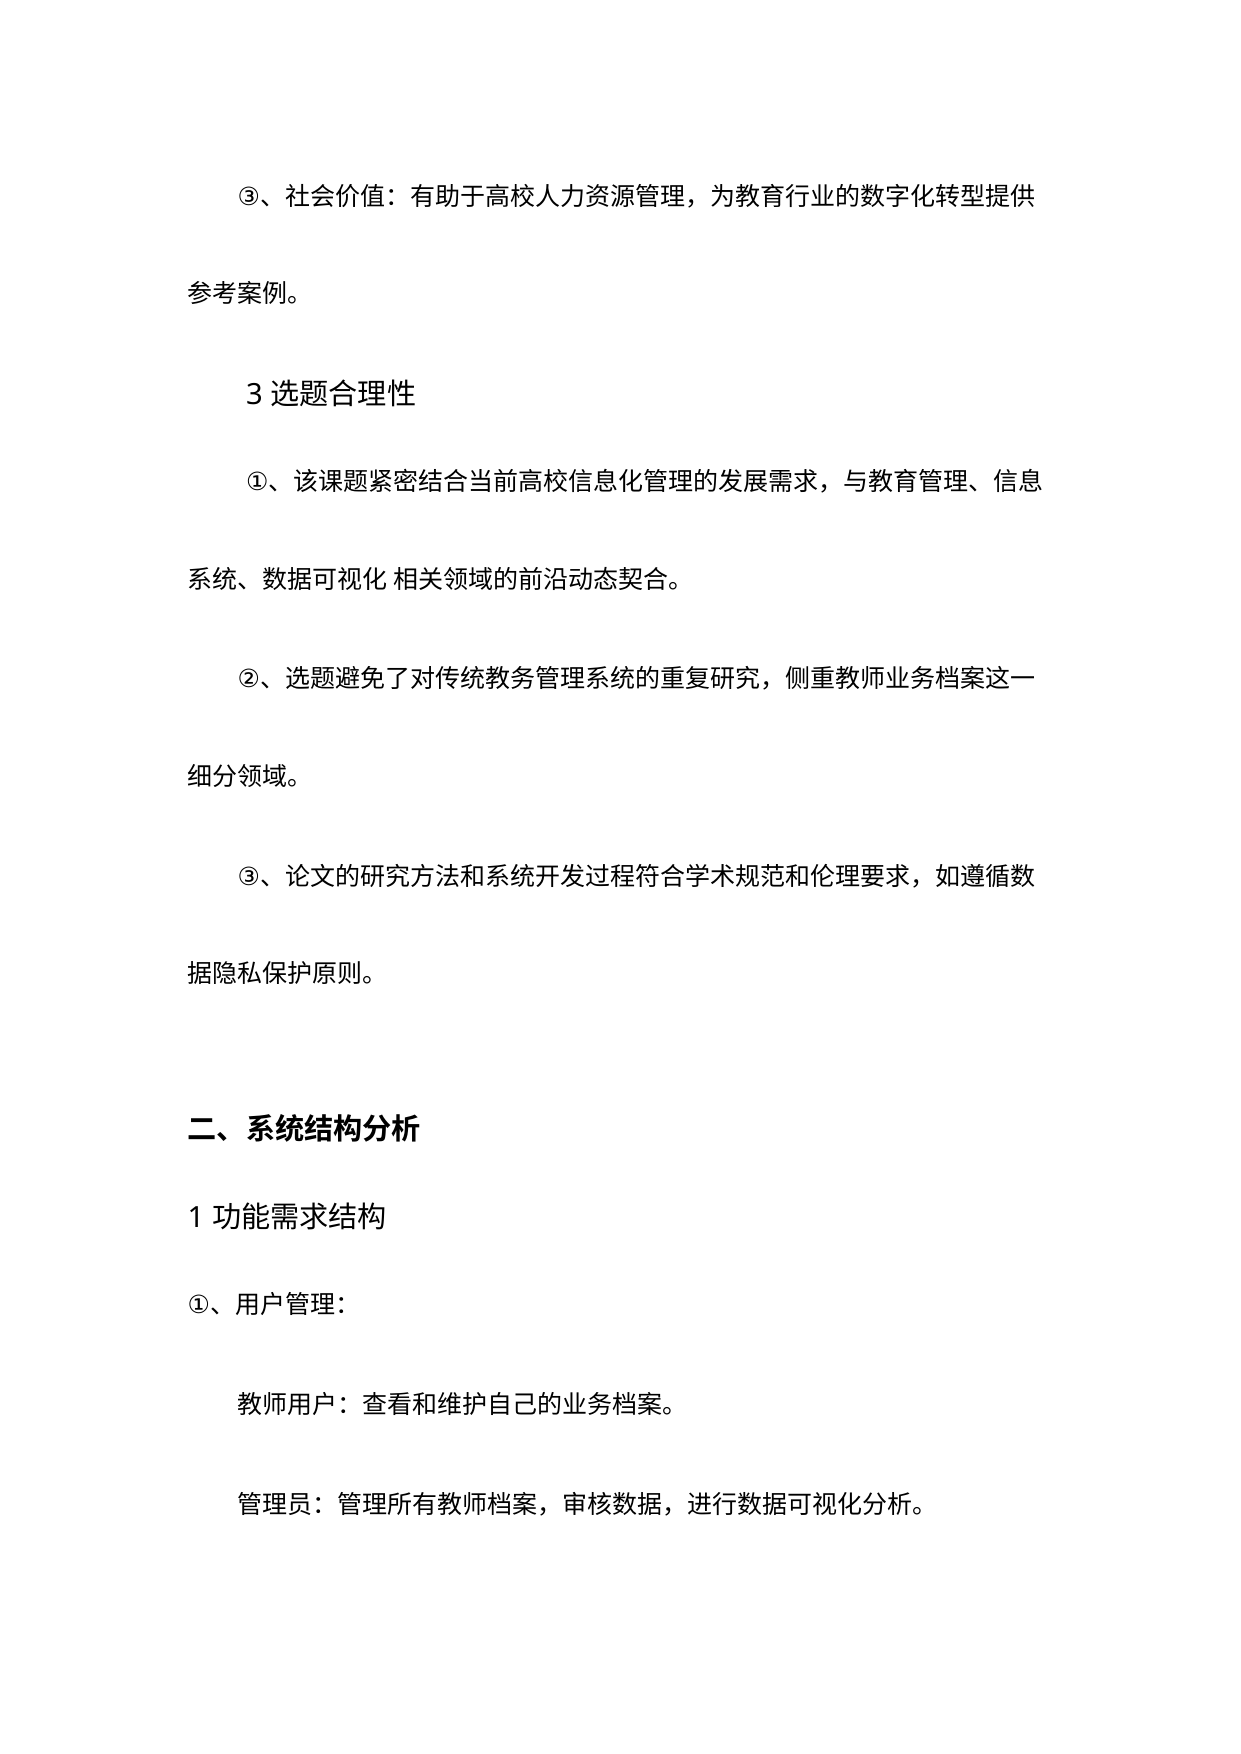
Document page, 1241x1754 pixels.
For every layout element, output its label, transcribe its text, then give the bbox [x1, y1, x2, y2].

text ①、该课题紧密结合当前高校信息化管理的发展需求，与教育管理、信息系统、数据可视化 相关领域的前沿动态契合。 [187, 447, 1053, 610]
text ③、论文的研究方法和系统开发过程符合学术规范和伦理要求，如遵循数据隐私保护原则。 [187, 842, 1053, 1004]
text ①、用户管理： [187, 1270, 1053, 1335]
text 教师用户：查看和维护自己的业务档案。 [187, 1370, 1053, 1435]
text 管理员：管理所有教师档案，审核数据，进行数据可视化分析。 [187, 1470, 1053, 1535]
text 二、系统结构分析 [187, 1094, 1053, 1159]
text 1 功能需求结构 [187, 1182, 1053, 1247]
text 3 选题合理性 [187, 359, 1053, 424]
text ③、社会价值：有助于高校人力资源管理，为教育行业的数字化转型提供参考案例。 [187, 162, 1053, 324]
text ②、选题避免了对传统教务管理系统的重复研究，侧重教师业务档案这一细分领域。 [187, 644, 1053, 807]
